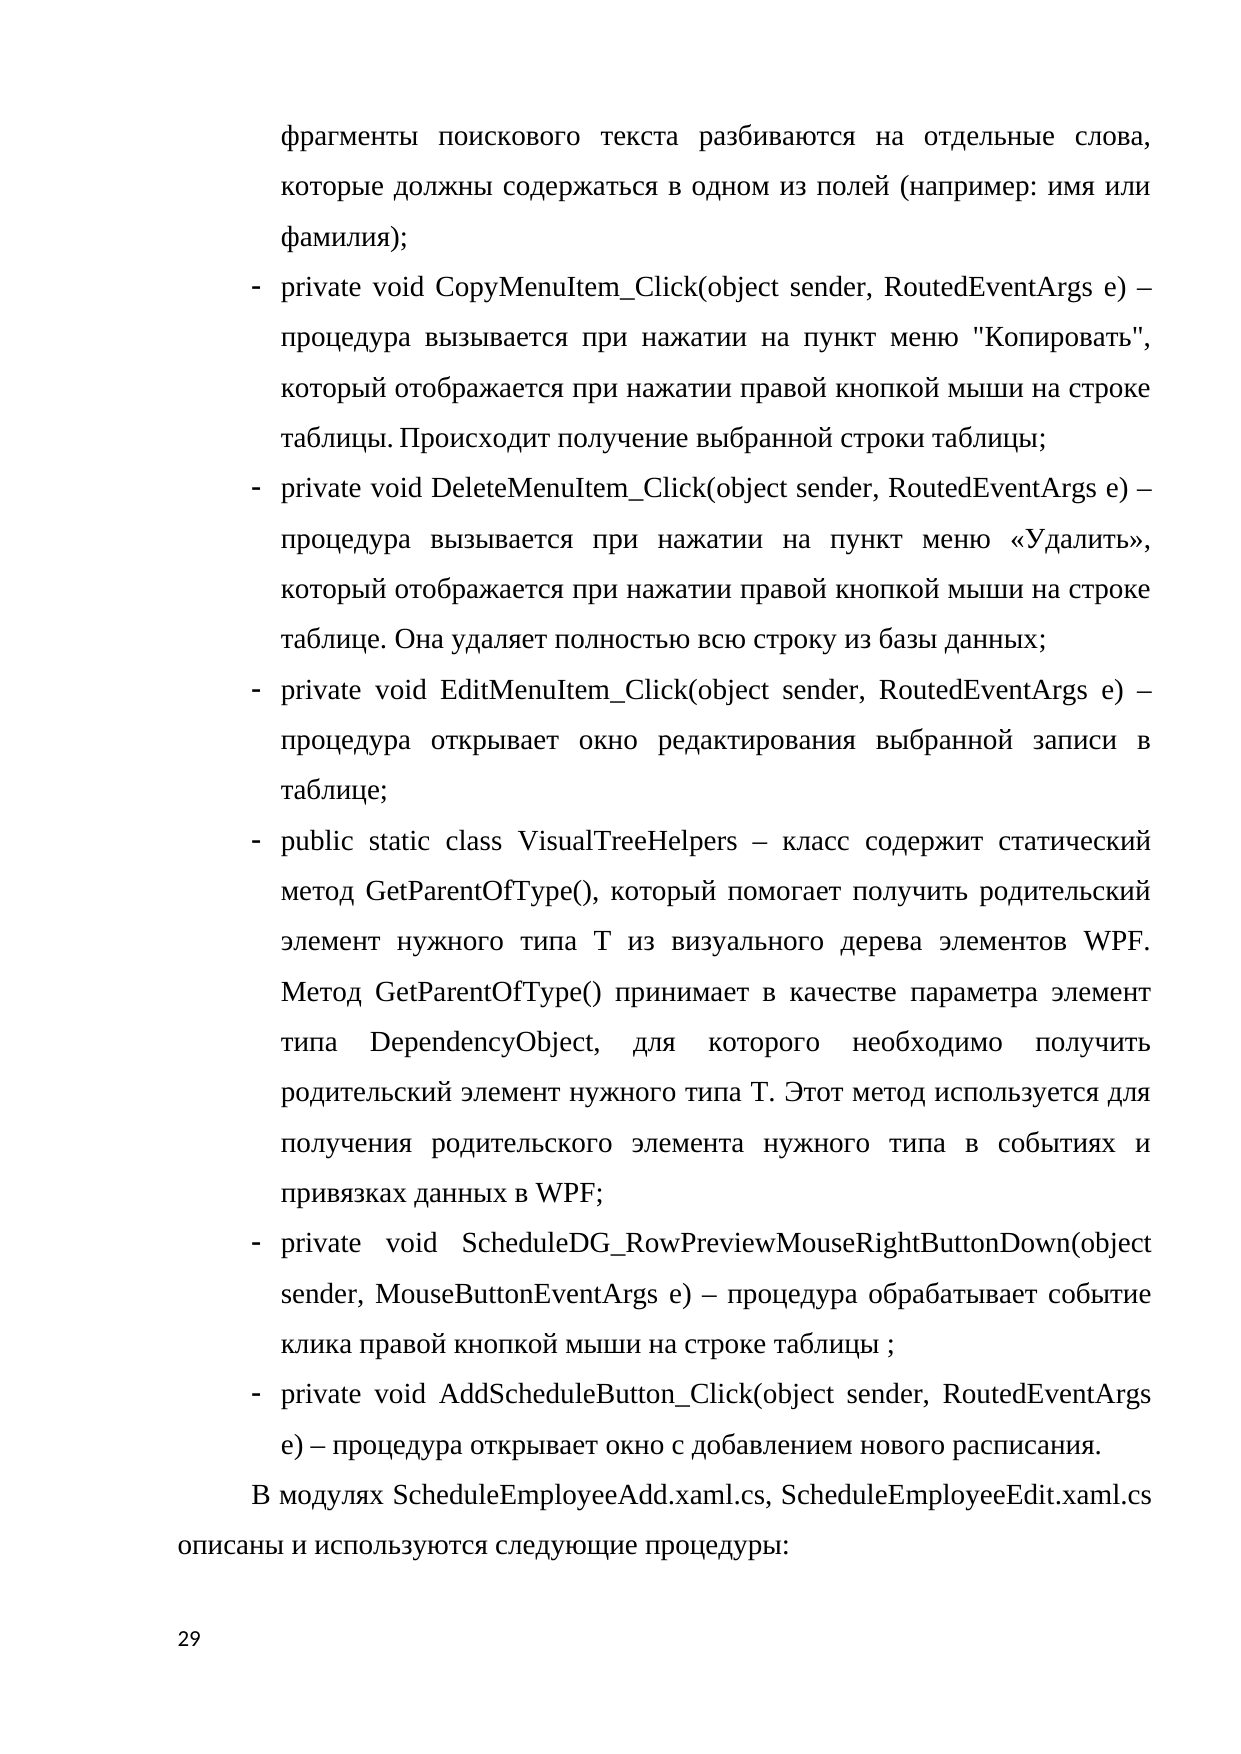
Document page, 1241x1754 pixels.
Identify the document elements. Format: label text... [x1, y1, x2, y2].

list public static class VisualTreeHelpers – класс содержит статический метод GetParentOfType(), который помогает получить родительский элемент нужного типа T из визуального дерева элементов WPF. Метод GetParentOfType() принимает в качестве параметра элемент типа DependencyObject, для которого необходимо получить родительский элемент нужного типа T. Этот метод используется для получения родительского элемента нужного типа в событиях и привязках данных в WPF; [251, 823, 1152, 1209]
list private void AddScheduleButton_Click(object sender, RoutedEventArgs e) – процедура открывает окно с добавлением нового расписания. [251, 1376, 1152, 1460]
list private void EditMenuItem_Click(object sender, RoutedEventArgs e) – процедура открывает окно редактирования выбранной записи в таблице; [251, 672, 1152, 806]
list private void DeleteMenuItem_Click(object sender, RoutedEventArgs e) – процедура вызывается при нажатии на пункт меню «Удалить», который отображается при нажатии правой кнопкой мыши на строке таблице. Она удаляет полностью всю строку из базы данных; [251, 470, 1152, 655]
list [251, 118, 1152, 252]
list private void ScheduleDG_RowPreviewMouseRightButtonDown(object sender, MouseButtonEventArgs e) – процедура обрабатывает событие клика правой кнопкой мыши на строке таблицы ; [251, 1225, 1152, 1360]
text В модулях ScheduleEmployeeAdd.xaml.cs, ScheduleEmployeeEdit.xaml.cs описаны и используются следующие процедуры: [177, 1477, 1152, 1561]
list private void CopyMenuItem_Click(object sender, RoutedEventArgs e) – процедура вызывается при нажатии на пункт меню "Копировать", который отображается при нажатии правой кнопкой мыши на строке таблицы. Происходит получение выбранной строки таблицы; [251, 269, 1152, 454]
